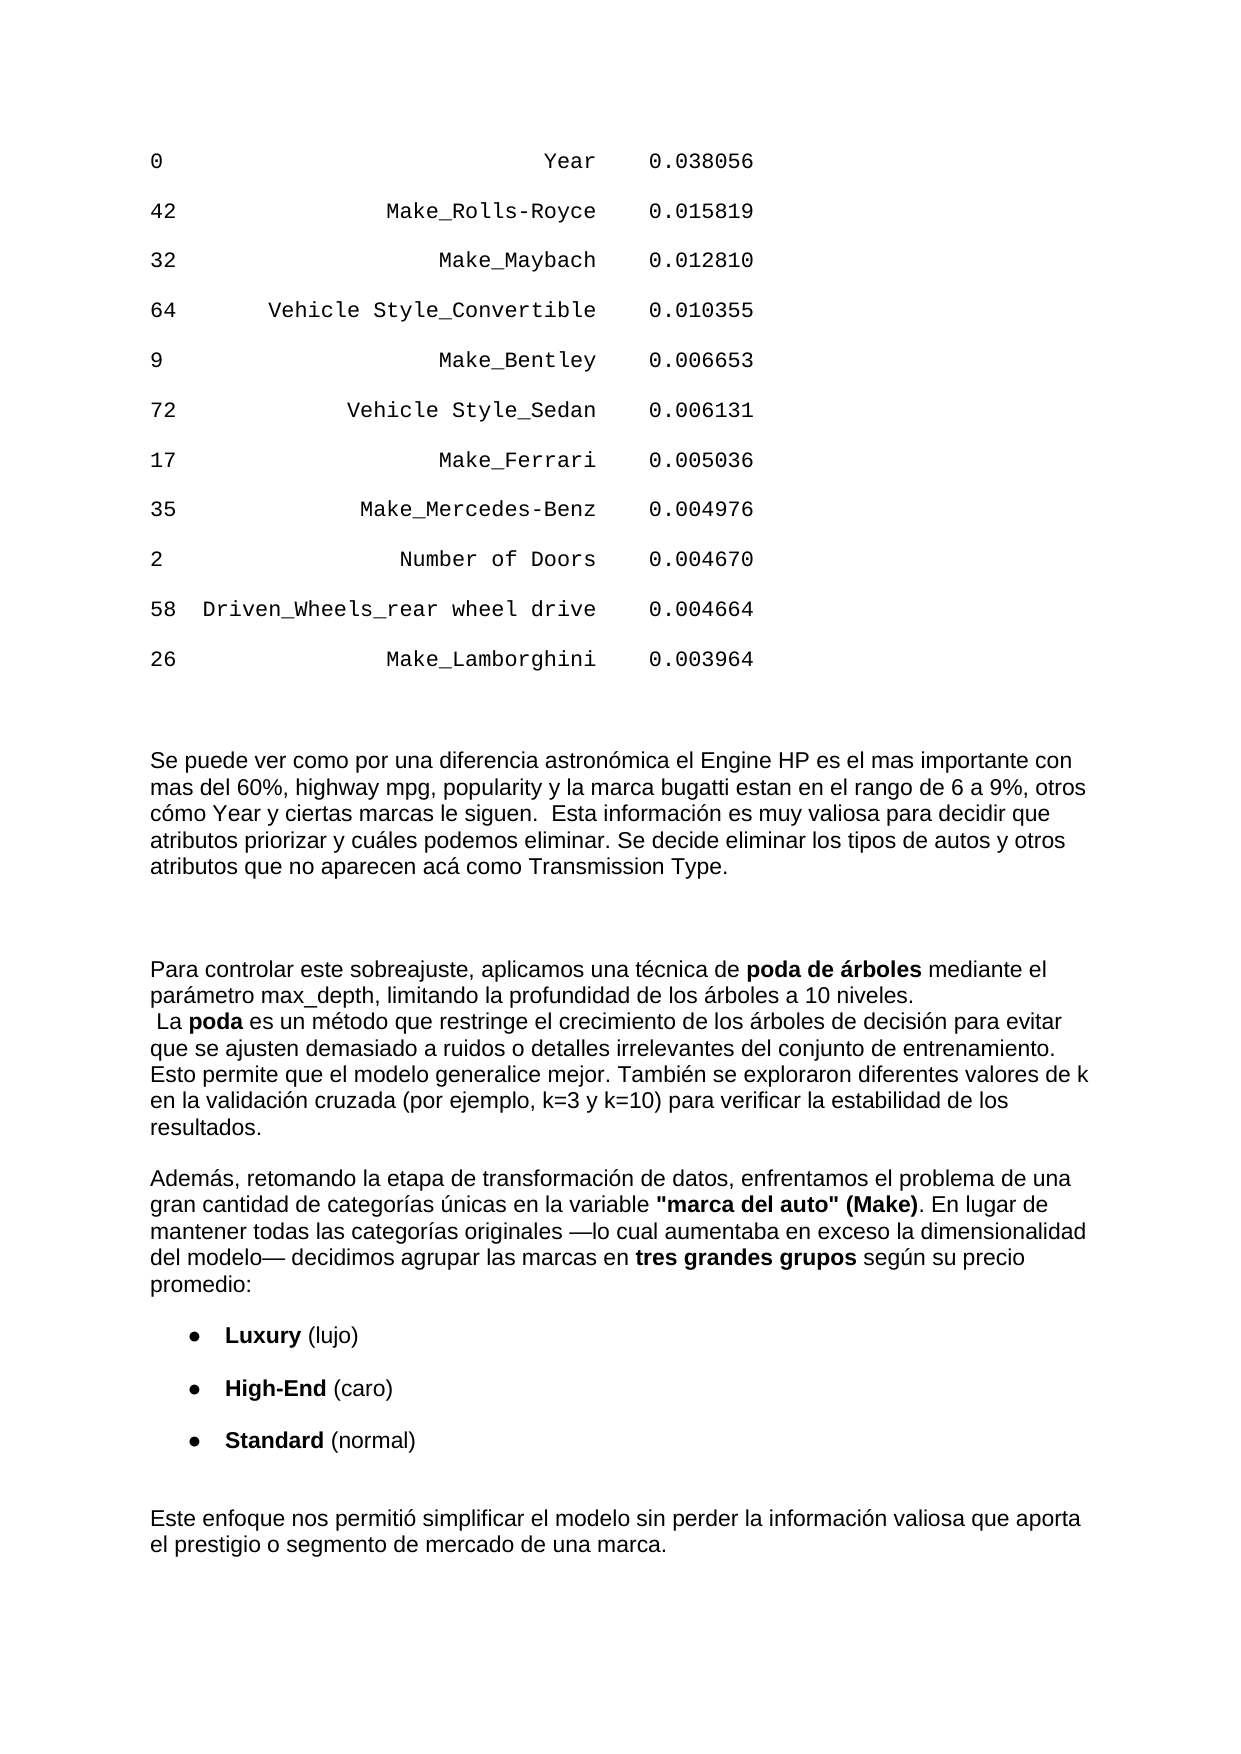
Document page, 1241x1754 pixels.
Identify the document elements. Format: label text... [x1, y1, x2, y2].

list Luxury (lujo) [187, 1322, 1090, 1374]
text 42 Make_Rolls-Royce 0.015819 [150, 200, 1090, 224]
list High-End (caro) [187, 1374, 1090, 1427]
text Para controlar este sobreajuste, aplicamos una técnica de poda de árboles mediante el parámetro max_depth, limitando la profundidad de los árboles a 10 niveles. La poda es un método que restringe el crecimiento de los árboles de decisión para evitar que se ajusten demasiado a ruidos o detalles irrelevantes del conjunto de entrenamiento. Esto permite que el modelo generalice mejor. También se exploraron diferentes valores de k en la validación cruzada (por ejemplo, k=3 y k=10) para verificar la estabilidad de los resultados. [150, 956, 1090, 1140]
text 32 Make_Maybach 0.012810 [150, 249, 1090, 274]
text Además, retomando la etapa de transformación de datos, enfrentamos el problema de una gran cantidad de categorías únicas en la variable "marca del auto" (Make). En lugar de mantener todas las categorías originales —lo cual aumentaba en exceso la dimensionalidad del modelo— decidimos agrupar las marcas en tres grandes grupos según su precio promedio: [150, 1165, 1090, 1297]
text Este enfoque nos permitió simplificar el modelo sin perder la información valiosa que aporta el prestigio o segmento de mercado de una marca. [150, 1505, 1090, 1558]
text 64 Vehicle Style_Convertible 0.010355 [150, 299, 1090, 324]
text 26 Make_Lamborghini 0.003964 [150, 648, 1090, 673]
text 0 Year 0.038056 [150, 150, 1090, 175]
text 17 Make_Ferrari 0.005036 [150, 449, 1090, 473]
text 58 Driven_Wheels_rear wheel drive 0.004664 [150, 598, 1090, 623]
text 72 Vehicle Style_Sedan 0.006131 [150, 399, 1090, 424]
text 35 Make_Mercedes-Benz 0.004976 [150, 498, 1090, 523]
text Se puede ver como por una diferencia astronómica el Engine HP es el mas importante con mas del 60%, highway mpg, popularity y la marca bugatti estan en el rango de 6 a 9%, otros cómo Year y ciertas marcas le siguen. Esta información es muy valiosa para decidir que atributos priorizar y cuáles podemos eliminar. Se decide eliminar los tipos de autos y otros atributos que no aparecen acá como Transmission Type. [150, 747, 1090, 879]
text 9 Make_Bentley 0.006653 [150, 349, 1090, 374]
text 2 Number of Doors 0.004670 [150, 548, 1090, 573]
list Standard (normal) [187, 1427, 1090, 1480]
